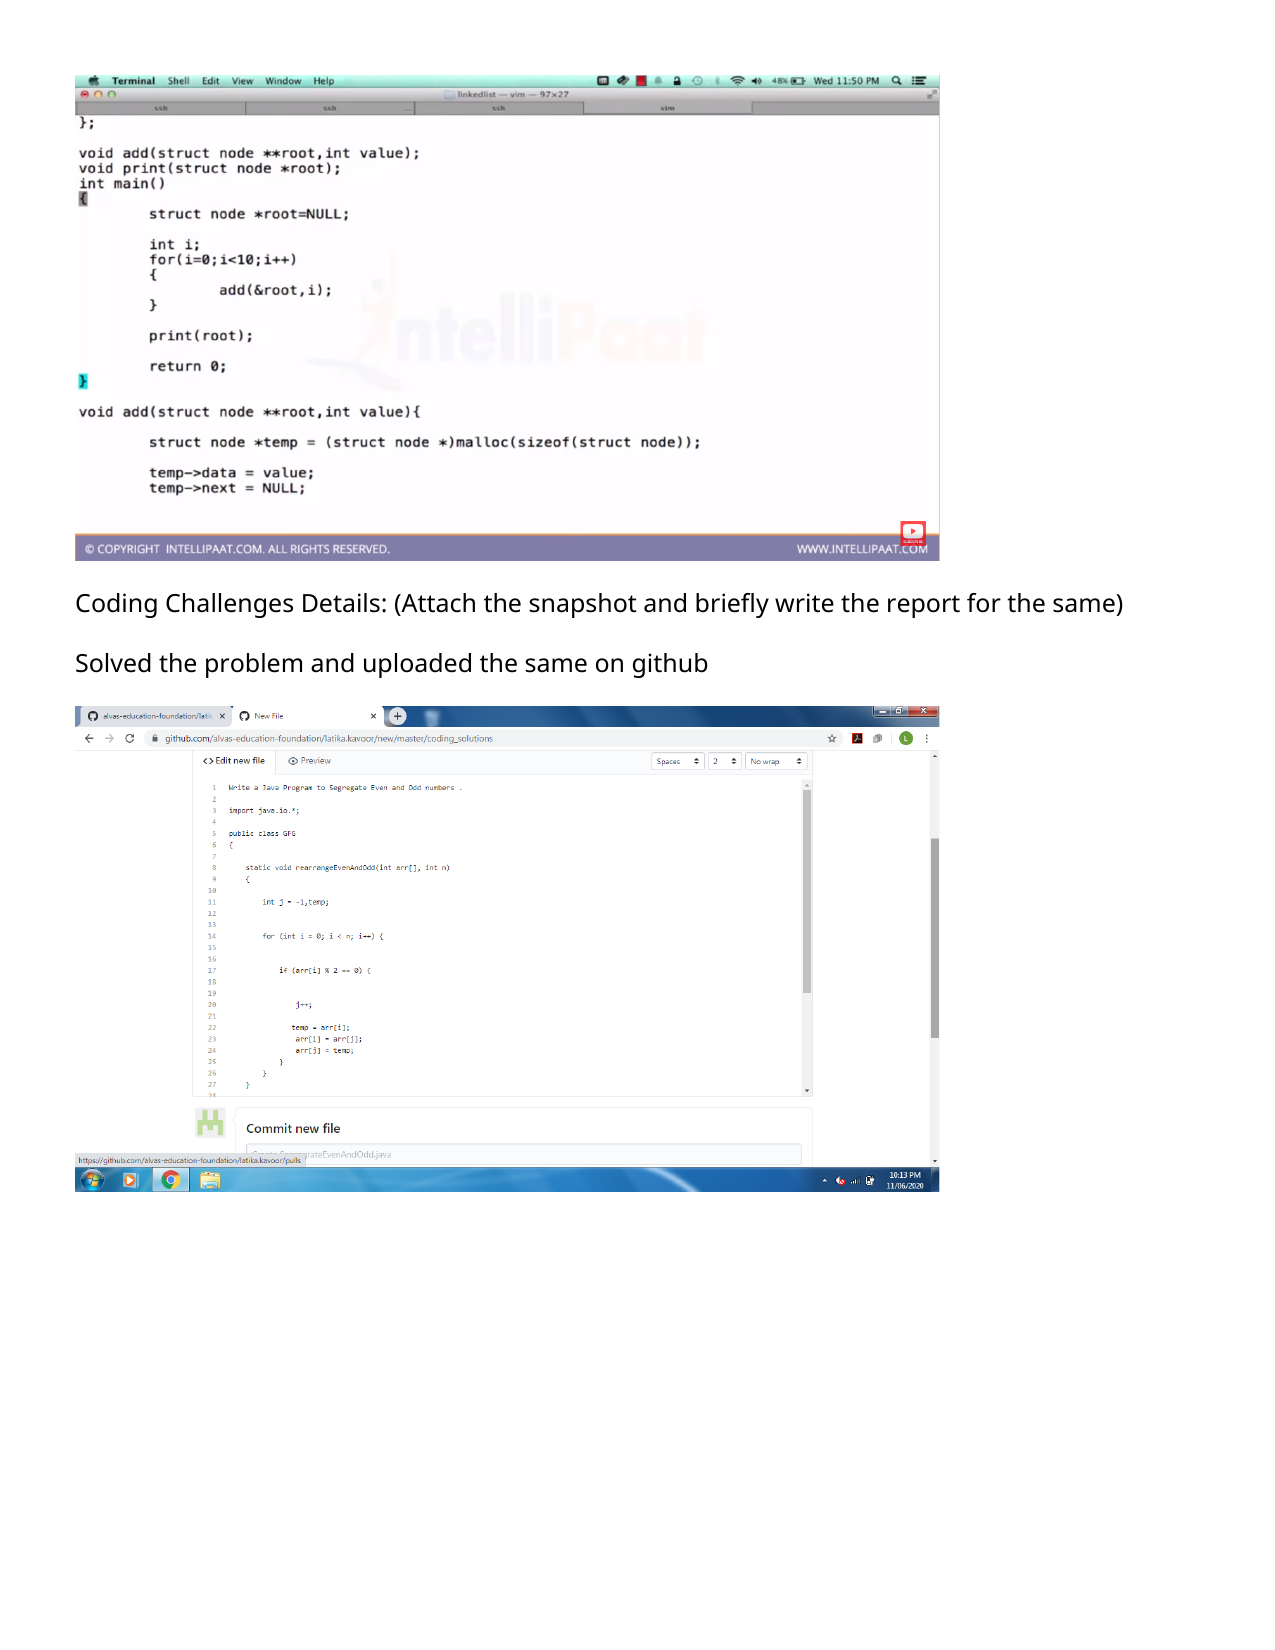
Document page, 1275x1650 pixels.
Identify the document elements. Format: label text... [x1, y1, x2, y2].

text Solved the problem and uploaded the same on github [75, 646, 1200, 680]
text Coding Challenges Details: (Attach the snapshot and briefly write the report for the same) [75, 586, 1200, 620]
picture [75, 75, 940, 561]
picture [75, 706, 940, 1192]
